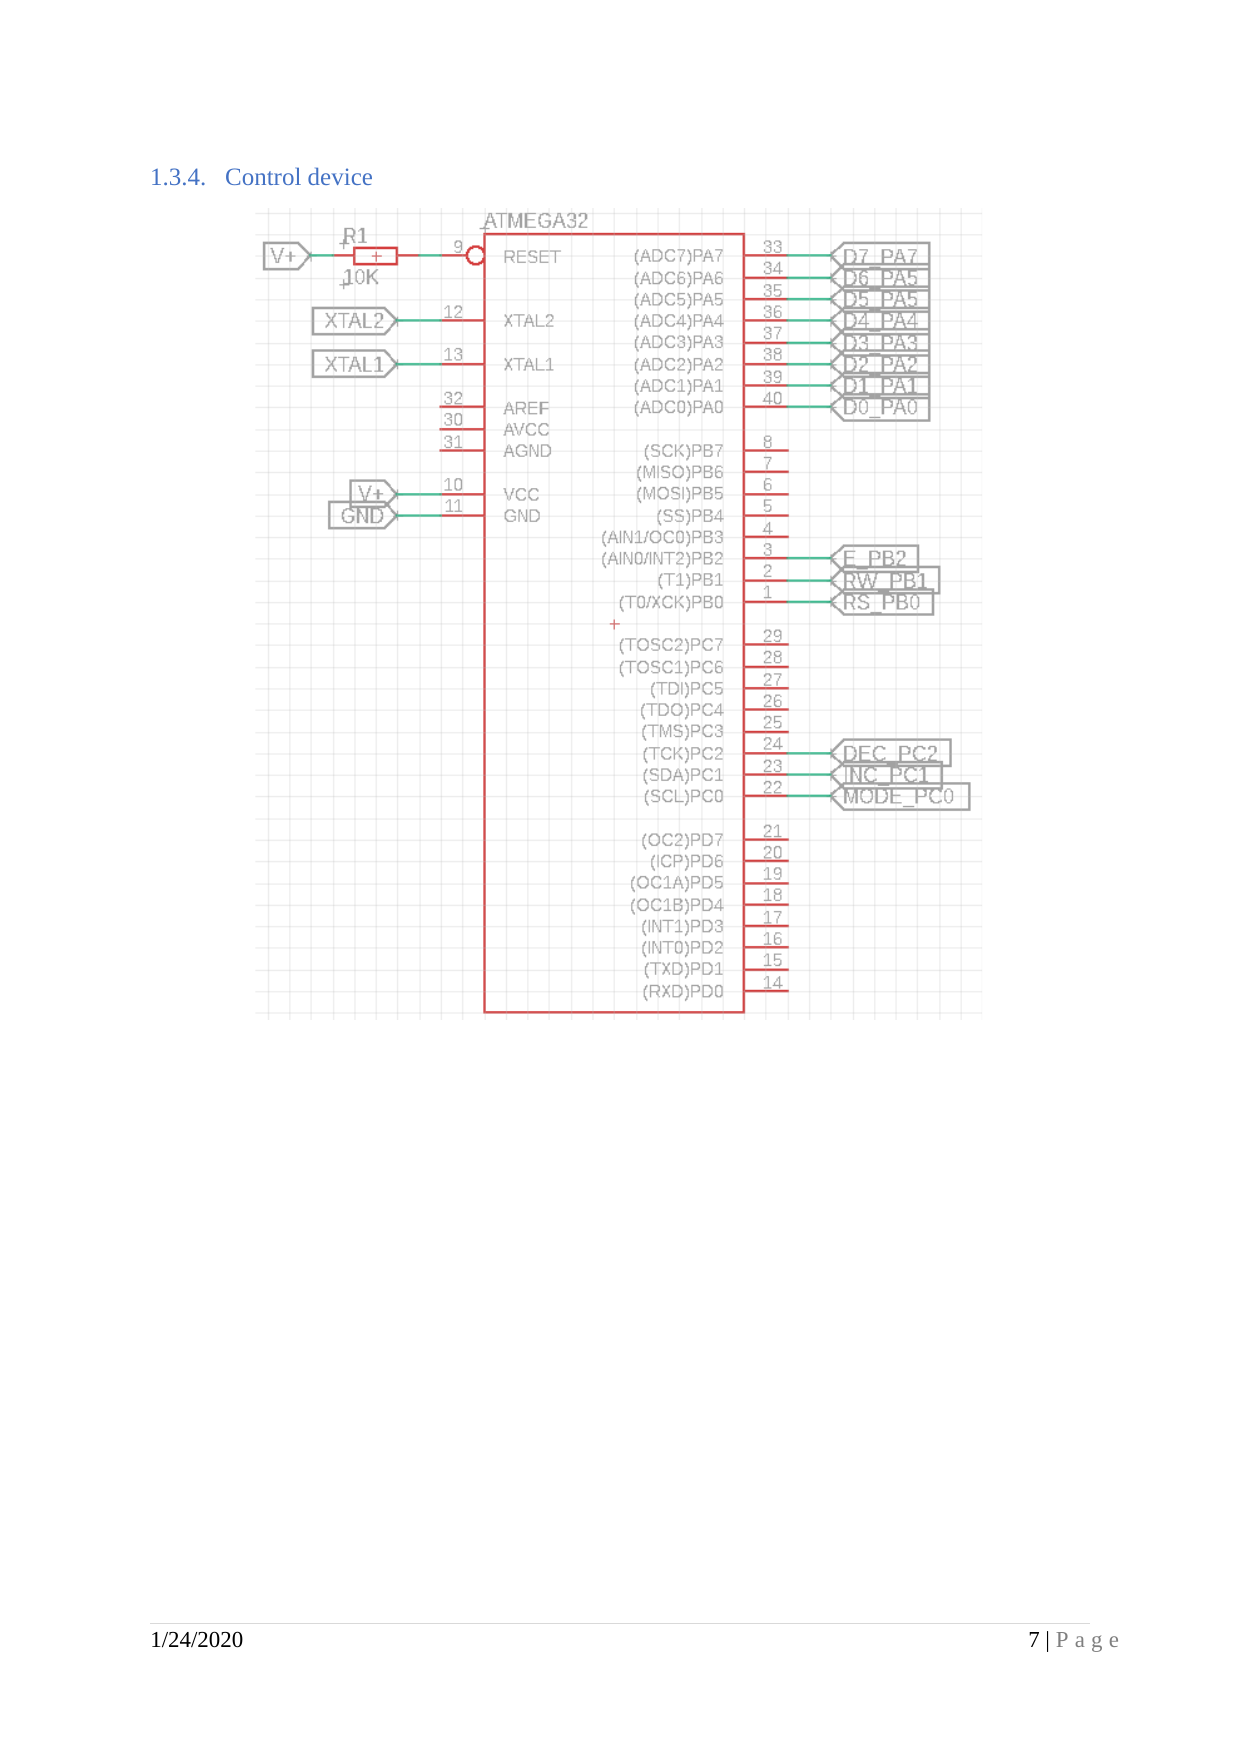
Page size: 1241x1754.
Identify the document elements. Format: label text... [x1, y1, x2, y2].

picture [253, 208, 981, 1017]
list Control device [150, 162, 1090, 191]
